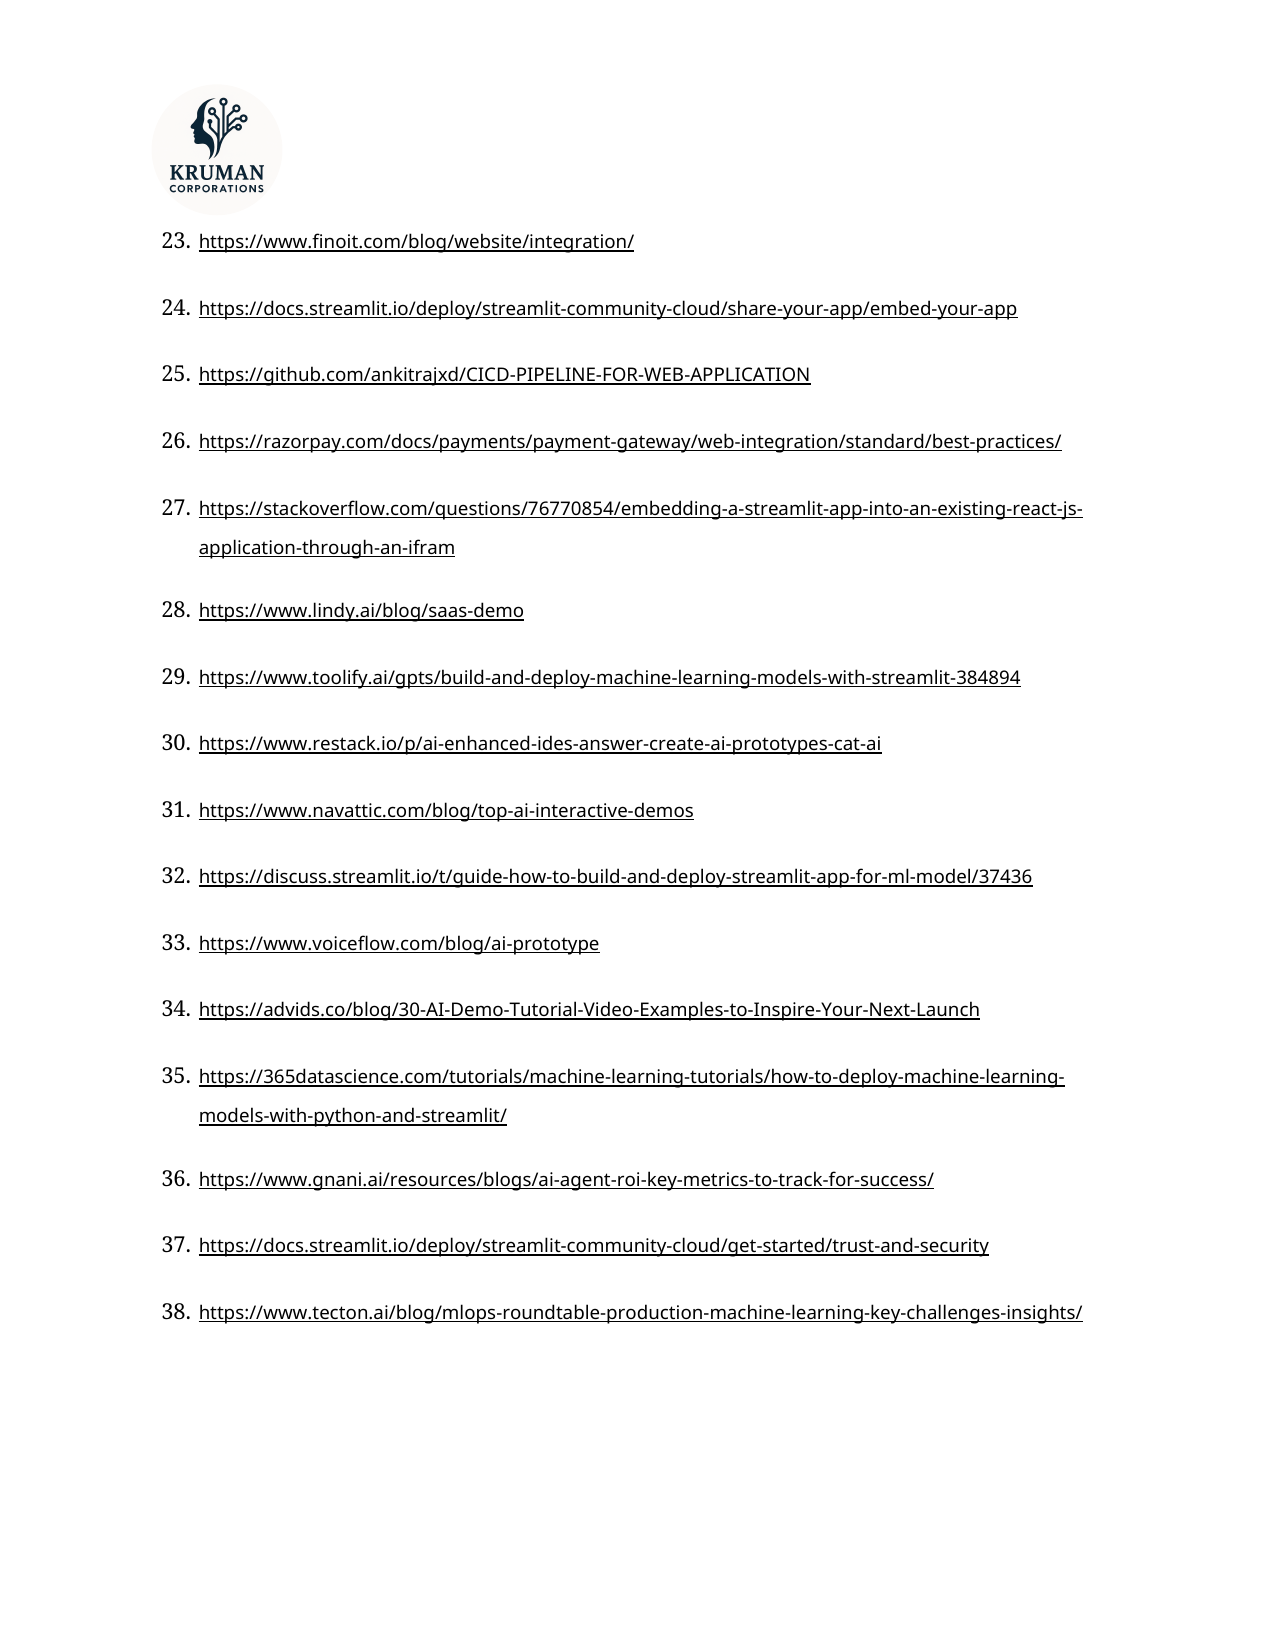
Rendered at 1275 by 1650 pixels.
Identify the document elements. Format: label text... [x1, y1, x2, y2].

list https://www.finoit.com/blog/website/integration/ [161, 225, 1133, 255]
list https://www.tecton.ai/blog/mlops-roundtable-production-machine-learning-key-challenges-insights/ [161, 1296, 1133, 1326]
list https://www.gnani.ai/resources/blogs/ai-agent-roi-key-metrics-to-track-for-success/ [161, 1163, 1133, 1192]
list https://www.restack.io/p/ai-enhanced-ides-answer-create-ai-prototypes-cat-ai [161, 727, 1133, 757]
list https://razorpay.com/docs/payments/payment-gateway/web-integration/standard/best-practices/ [161, 425, 1133, 455]
picture [151, 84, 283, 216]
list https://www.lindy.ai/blog/saas-demo [161, 594, 1133, 624]
list https://discuss.streamlit.io/t/guide-how-to-build-and-deploy-streamlit-app-for-ml-model/37436 [161, 860, 1133, 890]
list https://github.com/ankitrajxd/CICD-PIPELINE-FOR-WEB-APPLICATION [161, 358, 1133, 388]
list https://www.toolify.ai/gpts/build-and-deploy-machine-learning-models-with-streamlit-384894 [161, 661, 1133, 690]
list https://docs.streamlit.io/deploy/streamlit-community-cloud/get-started/trust-and-security [161, 1229, 1133, 1259]
list https://docs.streamlit.io/deploy/streamlit-community-cloud/share-your-app/embed-your-app [161, 292, 1133, 322]
list https://www.voiceflow.com/blog/ai-prototype [161, 927, 1133, 957]
list https://www.navattic.com/blog/top-ai-interactive-demos [161, 794, 1133, 823]
list https://365datascience.com/tutorials/machine-learning-tutorials/how-to-deploy-machine-learning-models-with-python-and-streamlit/ [161, 1060, 1133, 1128]
list https://advids.co/blog/30-AI-Demo-Tutorial-Video-Examples-to-Inspire-Your-Next-Launch [161, 993, 1133, 1023]
list https://stackoverflow.com/questions/76770854/embedding-a-streamlit-app-into-an-existing-react-js-application-through-an-ifram [161, 491, 1133, 559]
